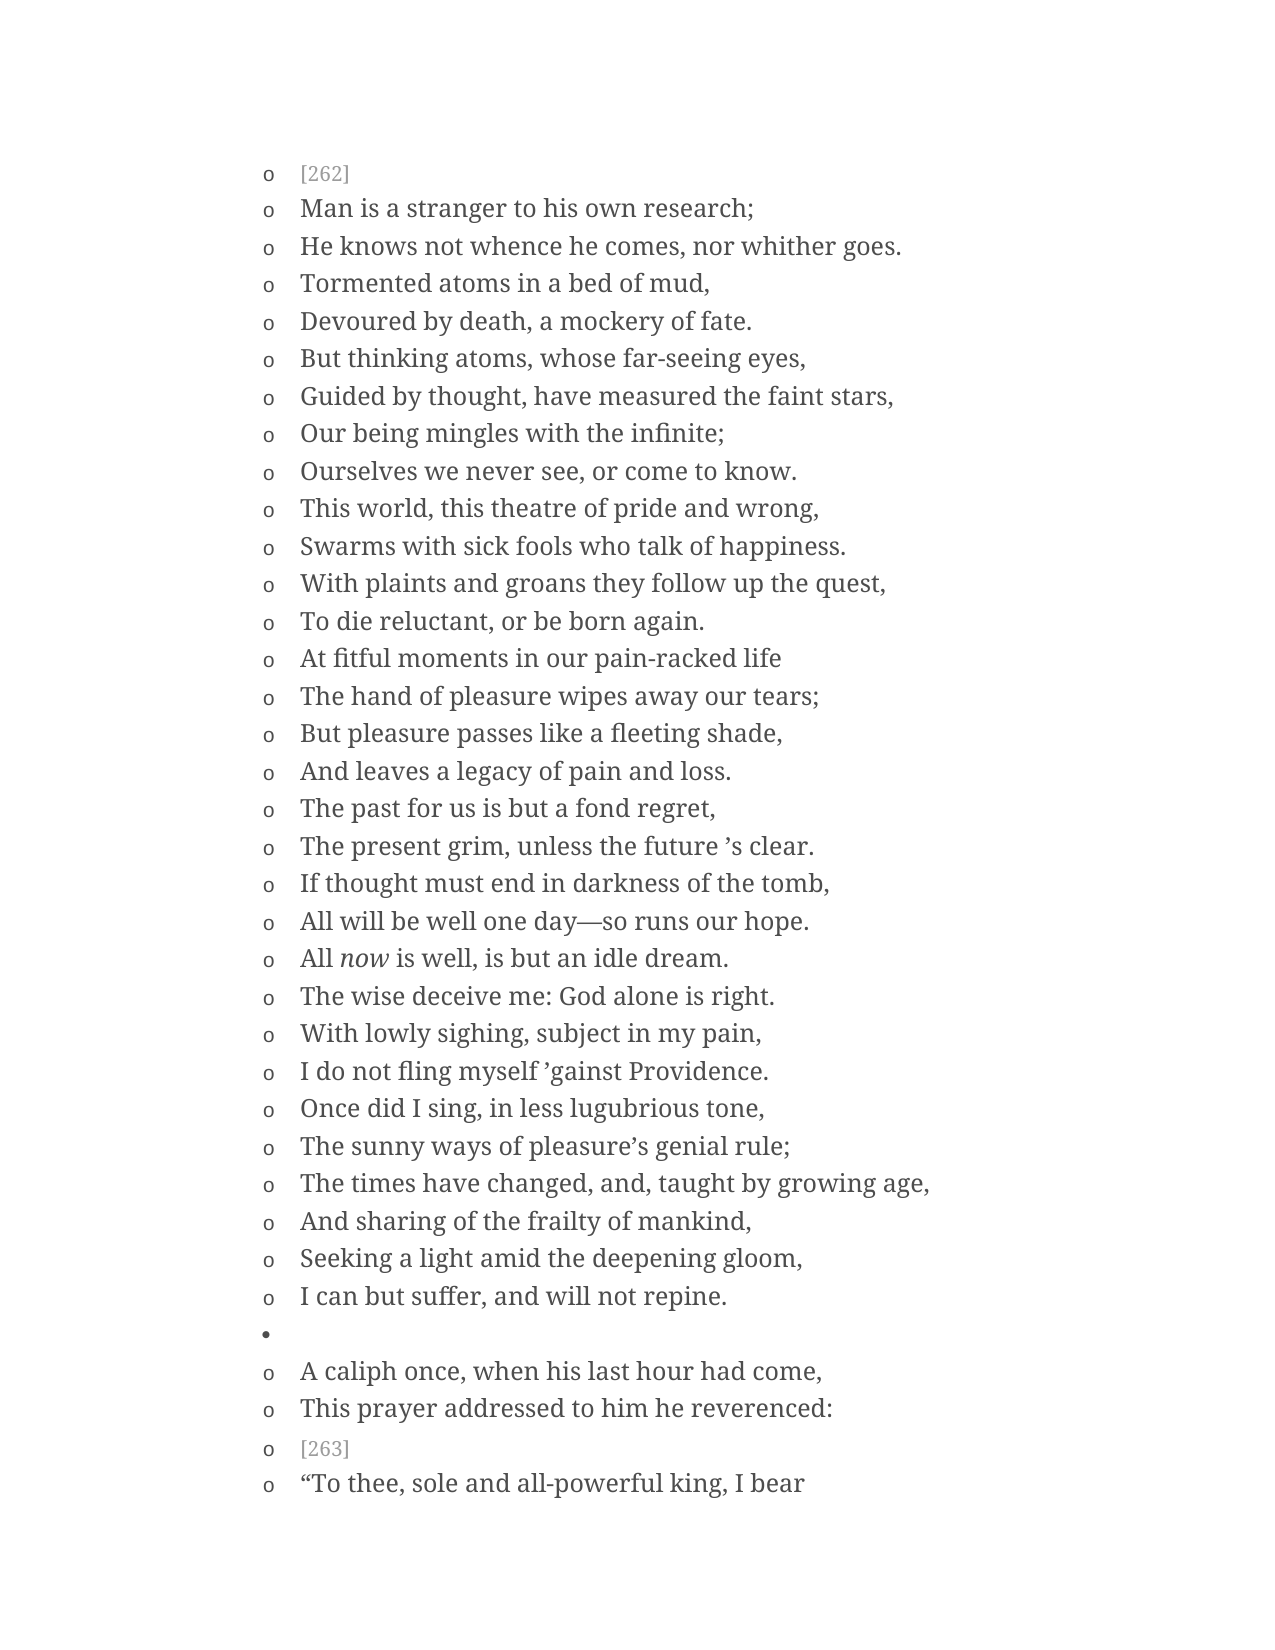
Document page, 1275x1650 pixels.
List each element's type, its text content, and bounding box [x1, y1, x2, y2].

list Tormented atoms in a bed of mud, [262, 262, 1125, 300]
list The sunny ways of pleasure’s genial rule; [262, 1125, 1125, 1162]
list All will be well one day—so runs our hope. [262, 900, 1125, 937]
list With plaints and groans they follow up the quest, [262, 562, 1125, 600]
list The present grim, unless the future ’s clear. [262, 825, 1125, 862]
list I can but suffer, and will not repine. [262, 1275, 1125, 1312]
list Ourselves we never see, or come to know. [262, 450, 1125, 487]
list Once did I sing, in less lugubrious tone, [262, 1087, 1125, 1125]
list A caliph once, when his last hour had come, [262, 1350, 1125, 1387]
list At fitful moments in our pain-racked life [262, 637, 1125, 675]
list With lowly sighing, subject in my pain, [262, 1012, 1125, 1050]
list “To thee, sole and all-powerful king, I bear [262, 1462, 1125, 1500]
list Seeking a light amid the deepening gloom, [262, 1237, 1125, 1275]
list [262] [262, 150, 1125, 187]
list Devoured by death, a mockery of fate. [262, 300, 1125, 337]
list This prayer addressed to him he reverenced: [262, 1387, 1125, 1425]
list Our being mingles with the infinite; [262, 412, 1125, 450]
list But thinking atoms, whose far-seeing eyes, [262, 337, 1125, 375]
list Guided by thought, have measured the faint stars, [262, 375, 1125, 412]
list He knows not whence he comes, nor whither goes. [262, 225, 1125, 262]
list The times have changed, and, taught by growing age, [262, 1162, 1125, 1200]
list Man is a stranger to his own research; [262, 187, 1125, 225]
list [263] [262, 1425, 1125, 1462]
list Swarms with sick fools who talk of happiness. [262, 525, 1125, 562]
list The hand of pleasure wipes away our tears; [262, 675, 1125, 712]
list This world, this theatre of pride and wrong, [262, 487, 1125, 525]
list If thought must end in darkness of the tomb, [262, 862, 1125, 900]
list The past for us is but a fond regret, [262, 787, 1125, 825]
list But pleasure passes like a fleeting shade, [262, 712, 1125, 750]
list I do not fling myself ’gainst Providence. [262, 1050, 1125, 1087]
list And sharing of the frailty of mankind, [262, 1200, 1125, 1237]
list The wise deceive me: God alone is right. [262, 975, 1125, 1012]
list All now is well, is but an idle dream. [262, 937, 1125, 975]
list And leaves a legacy of pain and loss. [262, 750, 1125, 787]
list To die reluctant, or be born again. [262, 600, 1125, 637]
